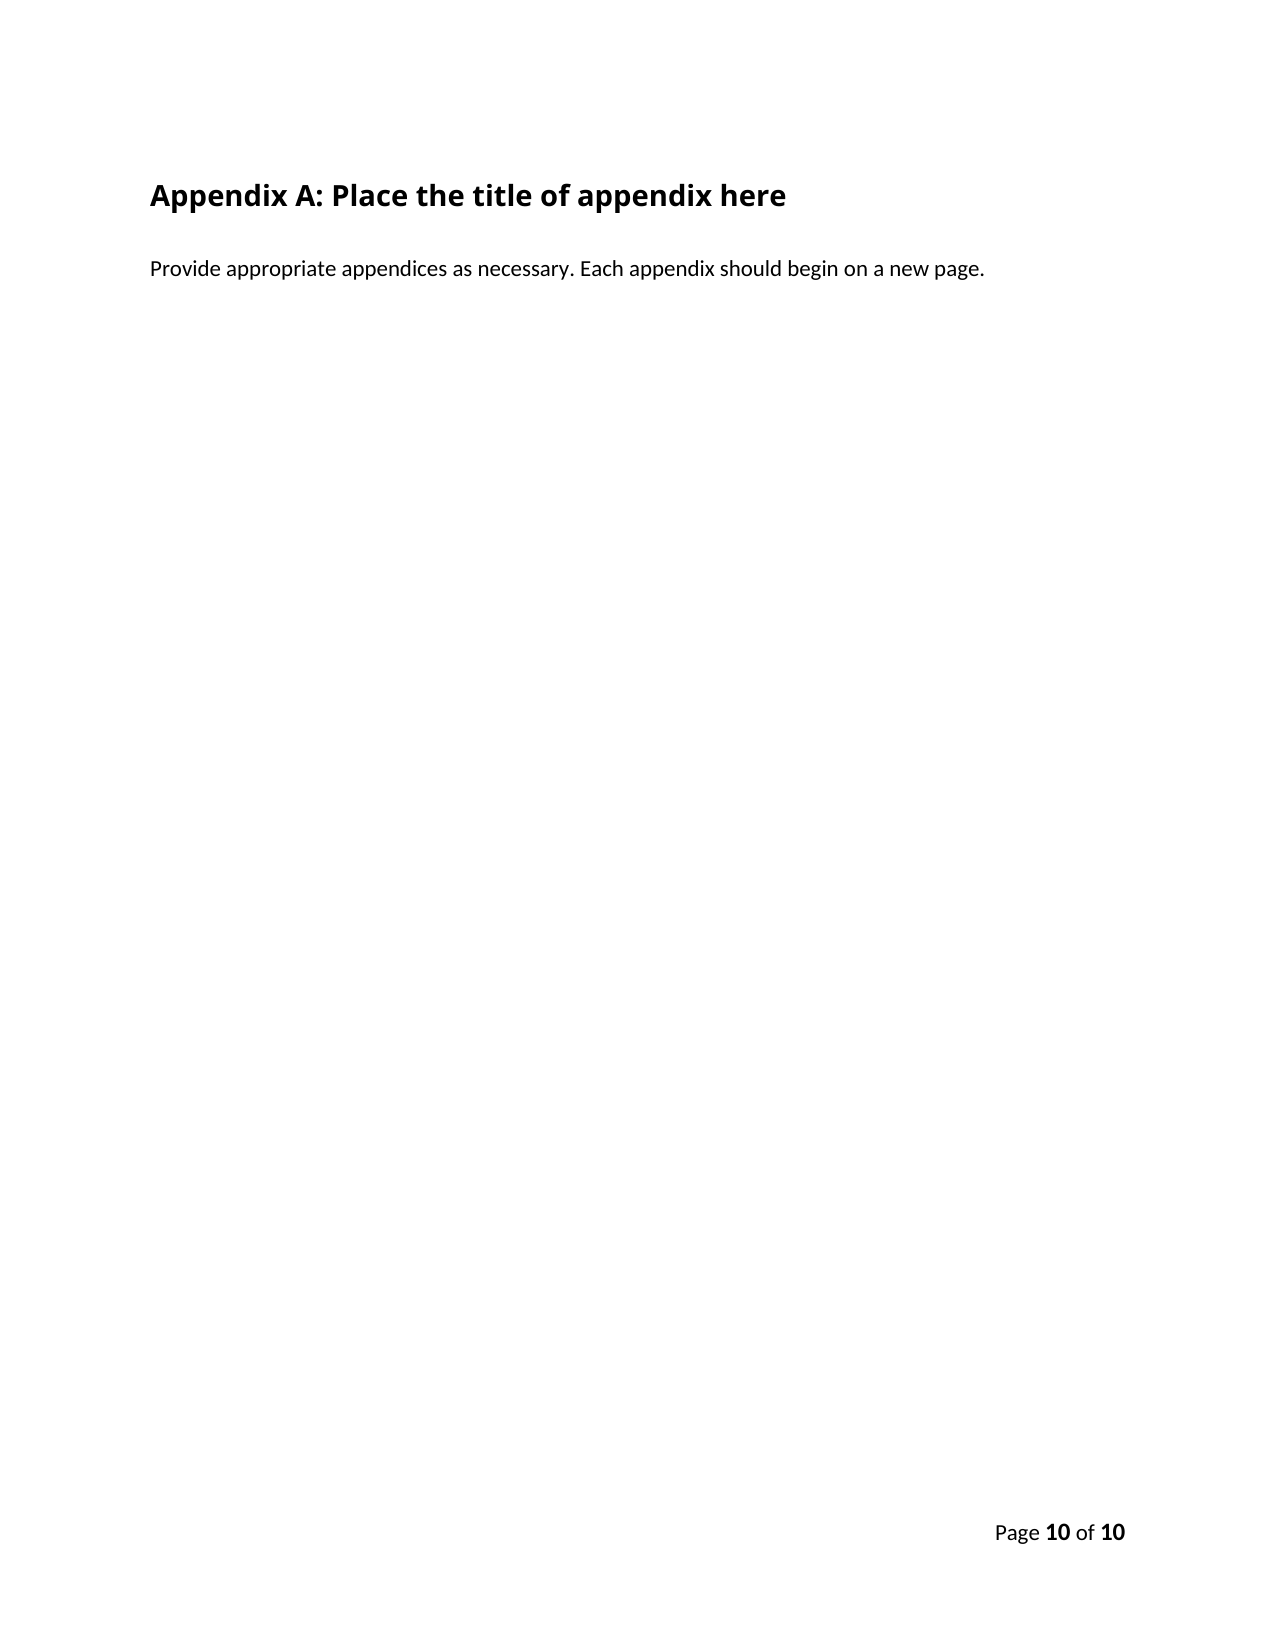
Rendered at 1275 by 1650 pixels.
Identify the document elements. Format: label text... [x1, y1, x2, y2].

subtitle Appendix A: Place the title of appendix here [150, 175, 1125, 215]
text Provide appropriate appendices as necessary. Each appendix should begin on a new page. [150, 254, 1125, 282]
